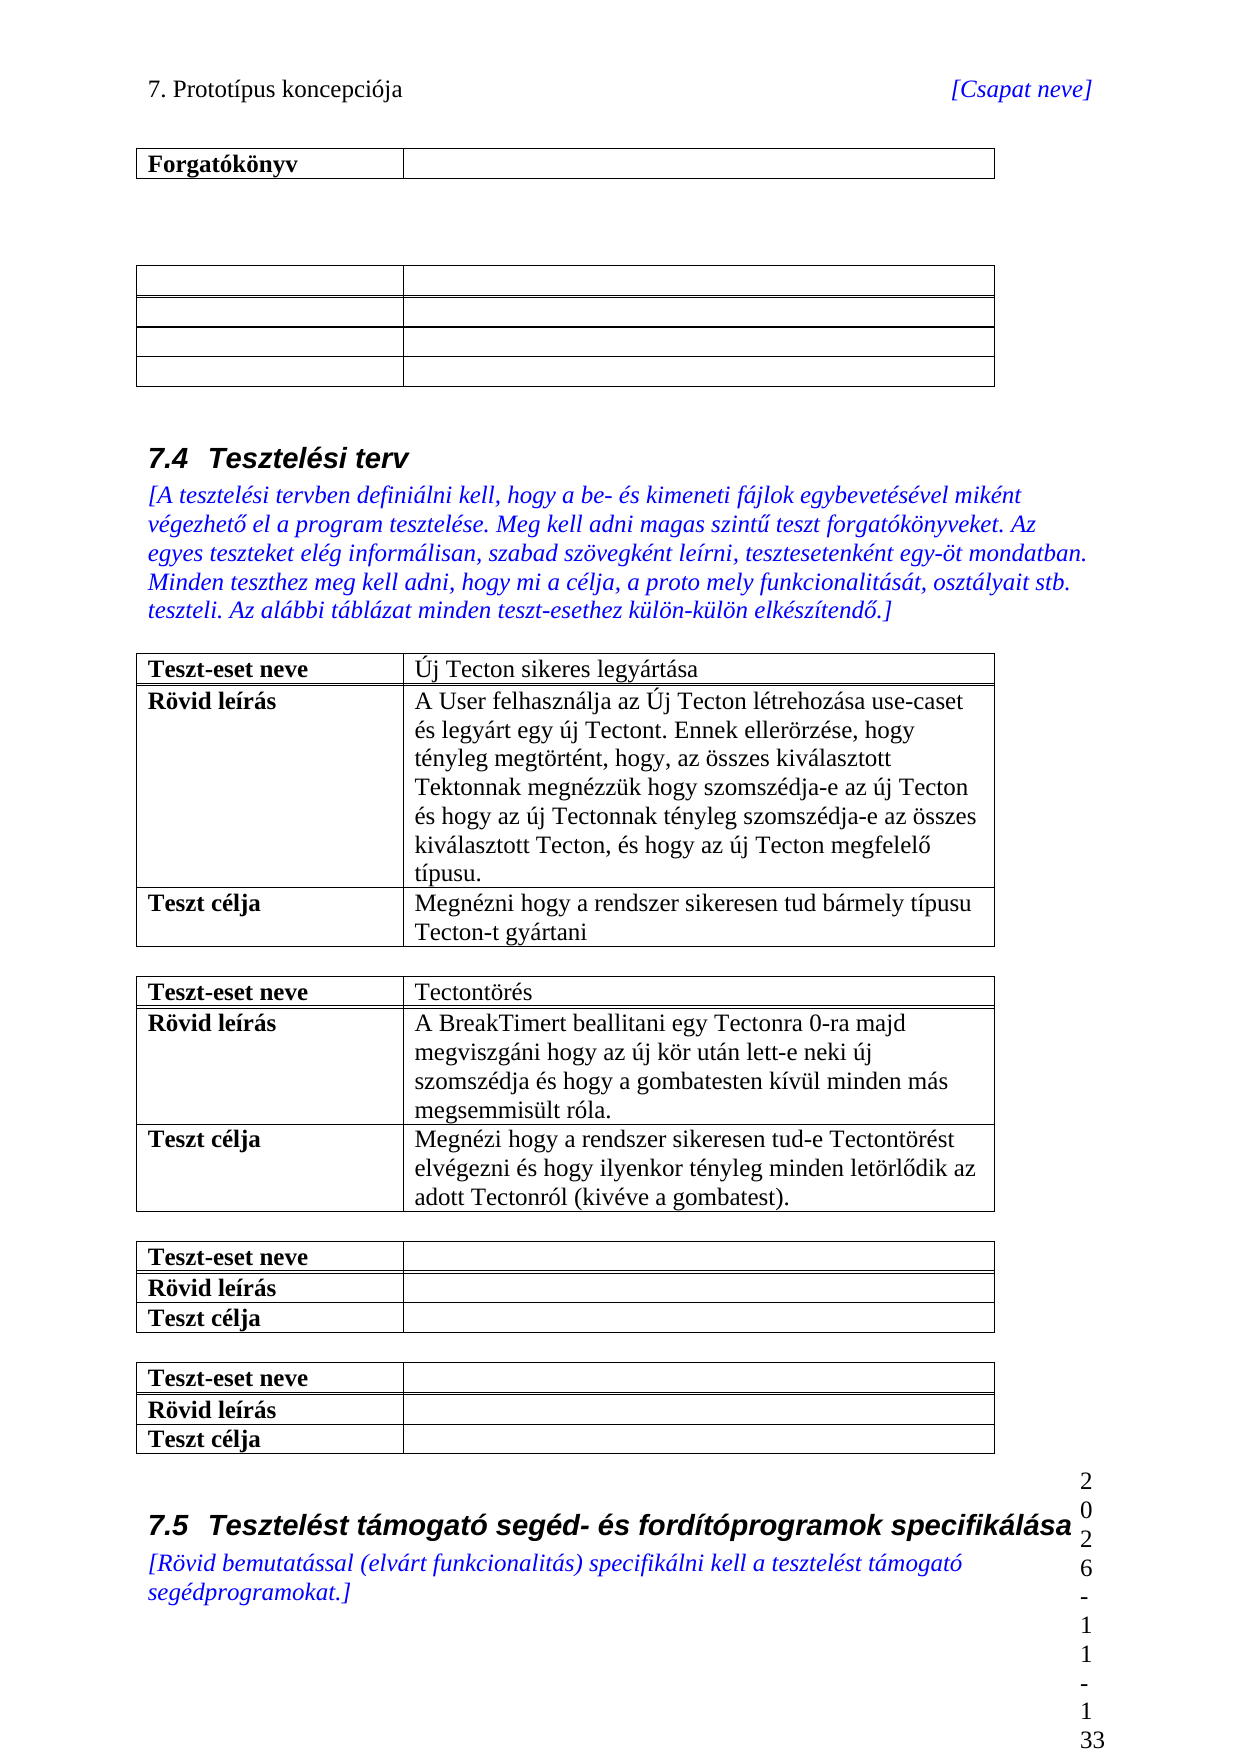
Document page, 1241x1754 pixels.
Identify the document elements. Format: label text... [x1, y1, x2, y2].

table_cell [404, 149, 994, 177]
table_cell Rövid leírás [137, 1009, 403, 1123]
table_cell Teszt célja [137, 888, 403, 946]
table_header Teszt-eset neve [137, 654, 403, 683]
table_cell [404, 328, 994, 356]
table_cell [404, 1303, 994, 1332]
table_cell Megnézi hogy a rendszer sikeresen tud-e Tectontörést elvégezni és hogy ilyenkor tényleg minden letörlődik az adott Tectonról (kivéve a gombatest). [404, 1125, 994, 1211]
table_cell [404, 1395, 994, 1423]
table_cell A User felhasználja az Új Tecton létrehozása use-caset és legyárt egy új Tectont. Ennek ellerörzése, hogy tényleg megtörtént, hogy, az összes kiválasztott Tektonnak megnézzük hogy szomszédja-e az új Tecton és hogy az új Tectonnak tényleg szomszédja-e az összes kiválasztott Tecton, és hogy az új Tecton megfelelő típusu. [404, 686, 994, 887]
table_cell Rövid leírás [137, 686, 403, 887]
table_header Teszt-eset neve [137, 1242, 403, 1270]
table_cell [137, 328, 403, 356]
subtitle Tesztelést támogató segéd- és fordítóprogramok specifikálása [148, 1508, 1093, 1542]
table_cell Teszt célja [137, 1125, 403, 1211]
table_cell Teszt célja [137, 1303, 403, 1332]
table_cell [404, 298, 994, 326]
table_cell [137, 298, 403, 326]
text [Rövid bemutatással (elvárt funkcionalitás) specifikálni kell a tesztelést támogató segédprogramokat.] [148, 1548, 1093, 1605]
table_cell [404, 1425, 994, 1453]
table_cell [404, 1274, 994, 1302]
table_header [404, 266, 994, 294]
table_cell Rövid leírás [137, 1395, 403, 1423]
subtitle Tesztelési terv [148, 441, 1093, 474]
table_header [404, 1363, 994, 1392]
table_cell A BreakTimert beallitani egy Tectonra 0-ra majd megviszgáni hogy az új kör után lett-e neki új szomszédja és hogy a gombatesten kívül minden más megsemmisült róla. [404, 1009, 994, 1123]
text [A tesztelési tervben definiálni kell, hogy a be- és kimeneti fájlok egybevetésével miként végezhető el a program tesztelése. Meg kell adni magas szintű teszt forgatókönyveket. Az egyes teszteket elég informálisan, szabad szövegként leírni, tesztesetenként egy-öt mondatban. Minden teszthez meg kell adni, hogy mi a célja, a proto mely funkcionalitását, osztályait stb. teszteli. Az alábbi táblázat minden teszt-esethez külön-külön elkészítendő.] [148, 481, 1093, 624]
table_header Teszt-eset neve [137, 1363, 403, 1392]
table_cell [137, 357, 403, 386]
table_cell Forgatókönyv [137, 149, 403, 177]
table_cell [404, 357, 994, 386]
table_cell Megnézni hogy a rendszer sikeresen tud bármely típusu Tecton-t gyártani [404, 888, 994, 946]
table_header [137, 266, 403, 294]
table_header Tectontörés [404, 977, 994, 1005]
table_header Új Tecton sikeres legyártása [404, 654, 994, 683]
table_cell Rövid leírás [137, 1274, 403, 1302]
table_cell Teszt célja [137, 1425, 403, 1453]
table_header [404, 1242, 994, 1270]
table_header Teszt-eset neve [137, 977, 403, 1005]
